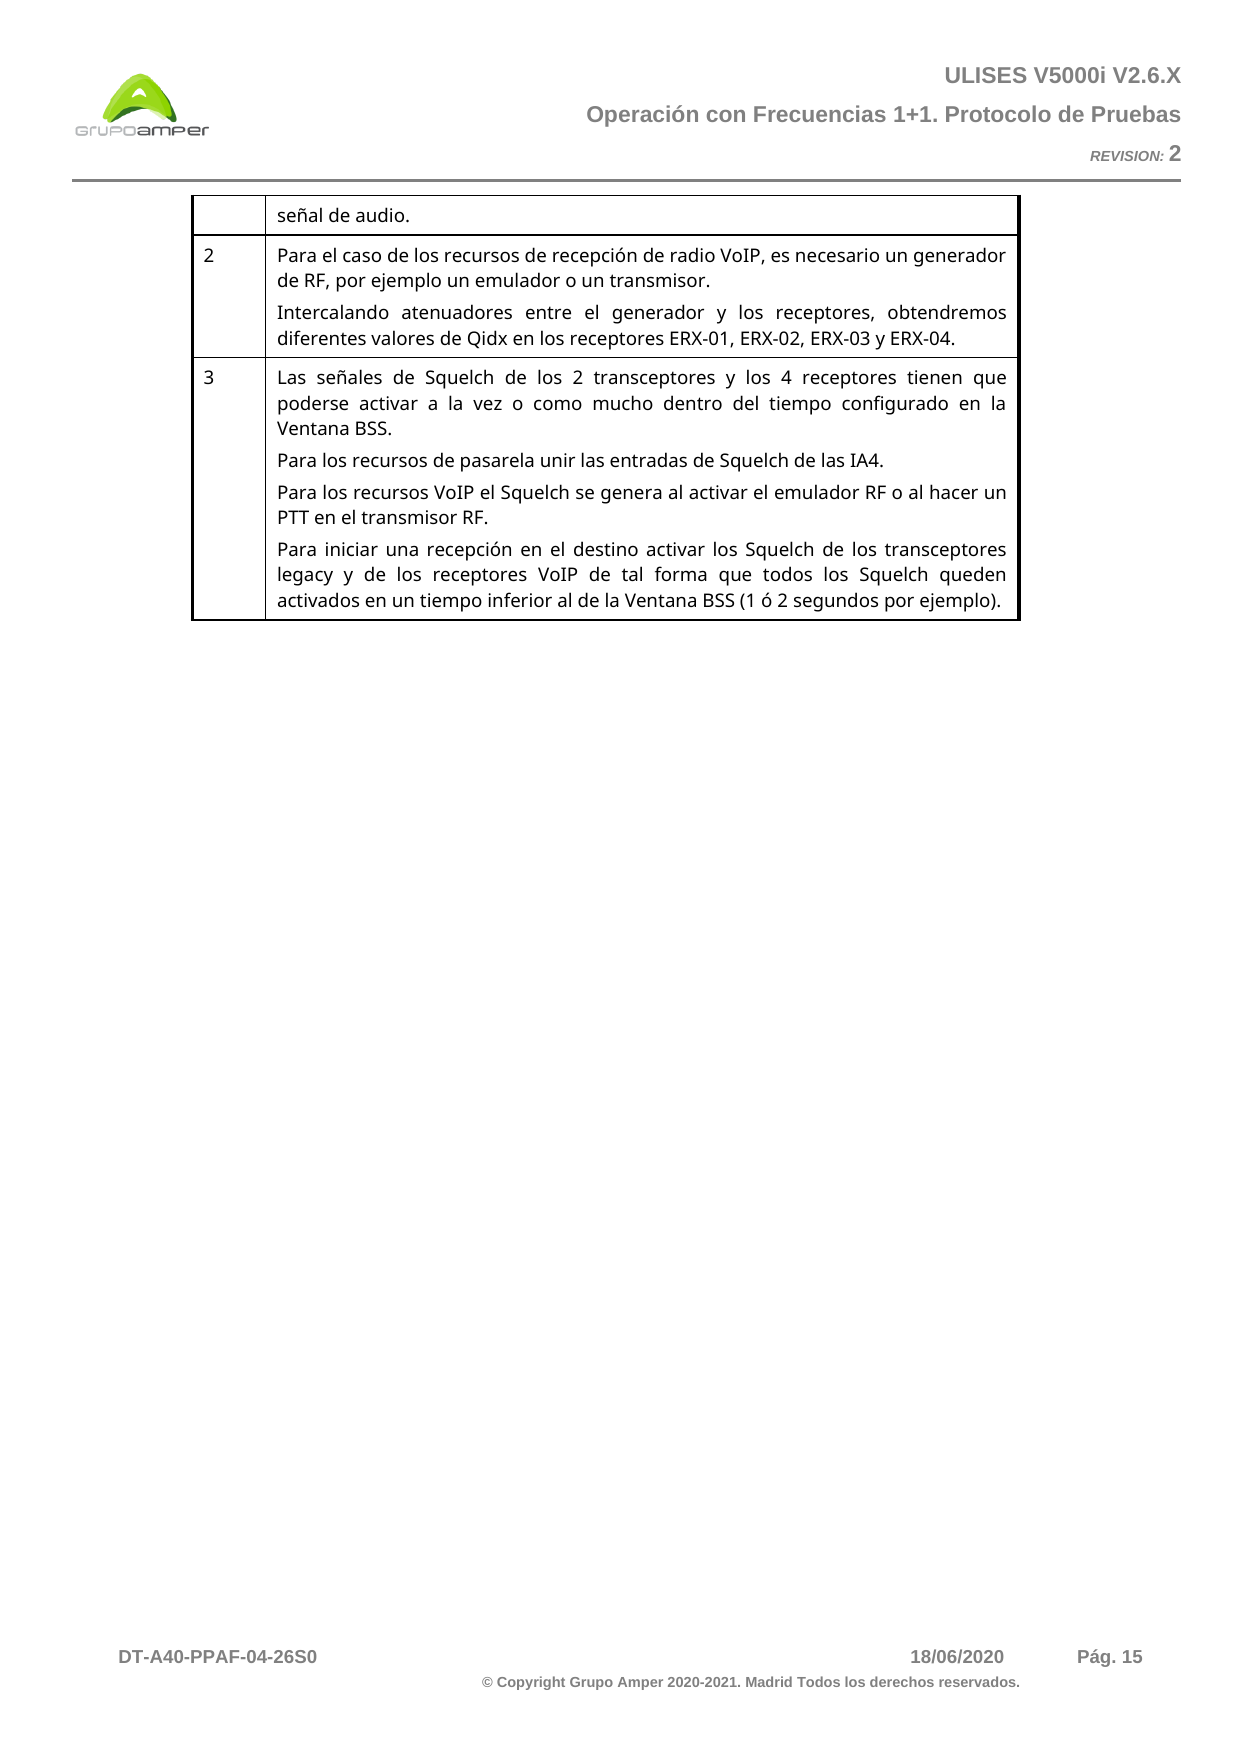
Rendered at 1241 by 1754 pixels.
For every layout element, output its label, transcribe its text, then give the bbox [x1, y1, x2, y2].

table_cell Para el caso de los recursos de recepción de radio VoIP, es necesario un generador de RF, por ejemplo un emulador o un transmisor. Intercalando atenuadores entre el generador y los receptores, obtendremos diferentes valores de Qidx en los receptores ERX-01, ERX-02, ERX-03 y ERX-04. [266, 236, 1017, 357]
picture [71, 62, 211, 149]
table_cell Las señales de Squelch de los 2 transceptores y los 4 receptores tienen que poderse activar a la vez o como mucho dentro del tiempo configurado en la Ventana BSS. Para los recursos de pasarela unir las entradas de Squelch de las IA4. Para los recursos VoIP el Squelch se genera al activar el emulador RF o al hacer un PTT en el transmisor RF. Para iniciar una recepción en el destino activar los Squelch de los transceptores legacy y de los receptores VoIP de tal forma que todos los Squelch queden activados en un tiempo inferior al de la Ventana BSS (1 ó 2 segundos por ejemplo). [266, 358, 1017, 619]
table_cell 2 [194, 236, 265, 357]
table_cell 3 [194, 358, 265, 619]
table_cell 1 [194, 196, 265, 234]
